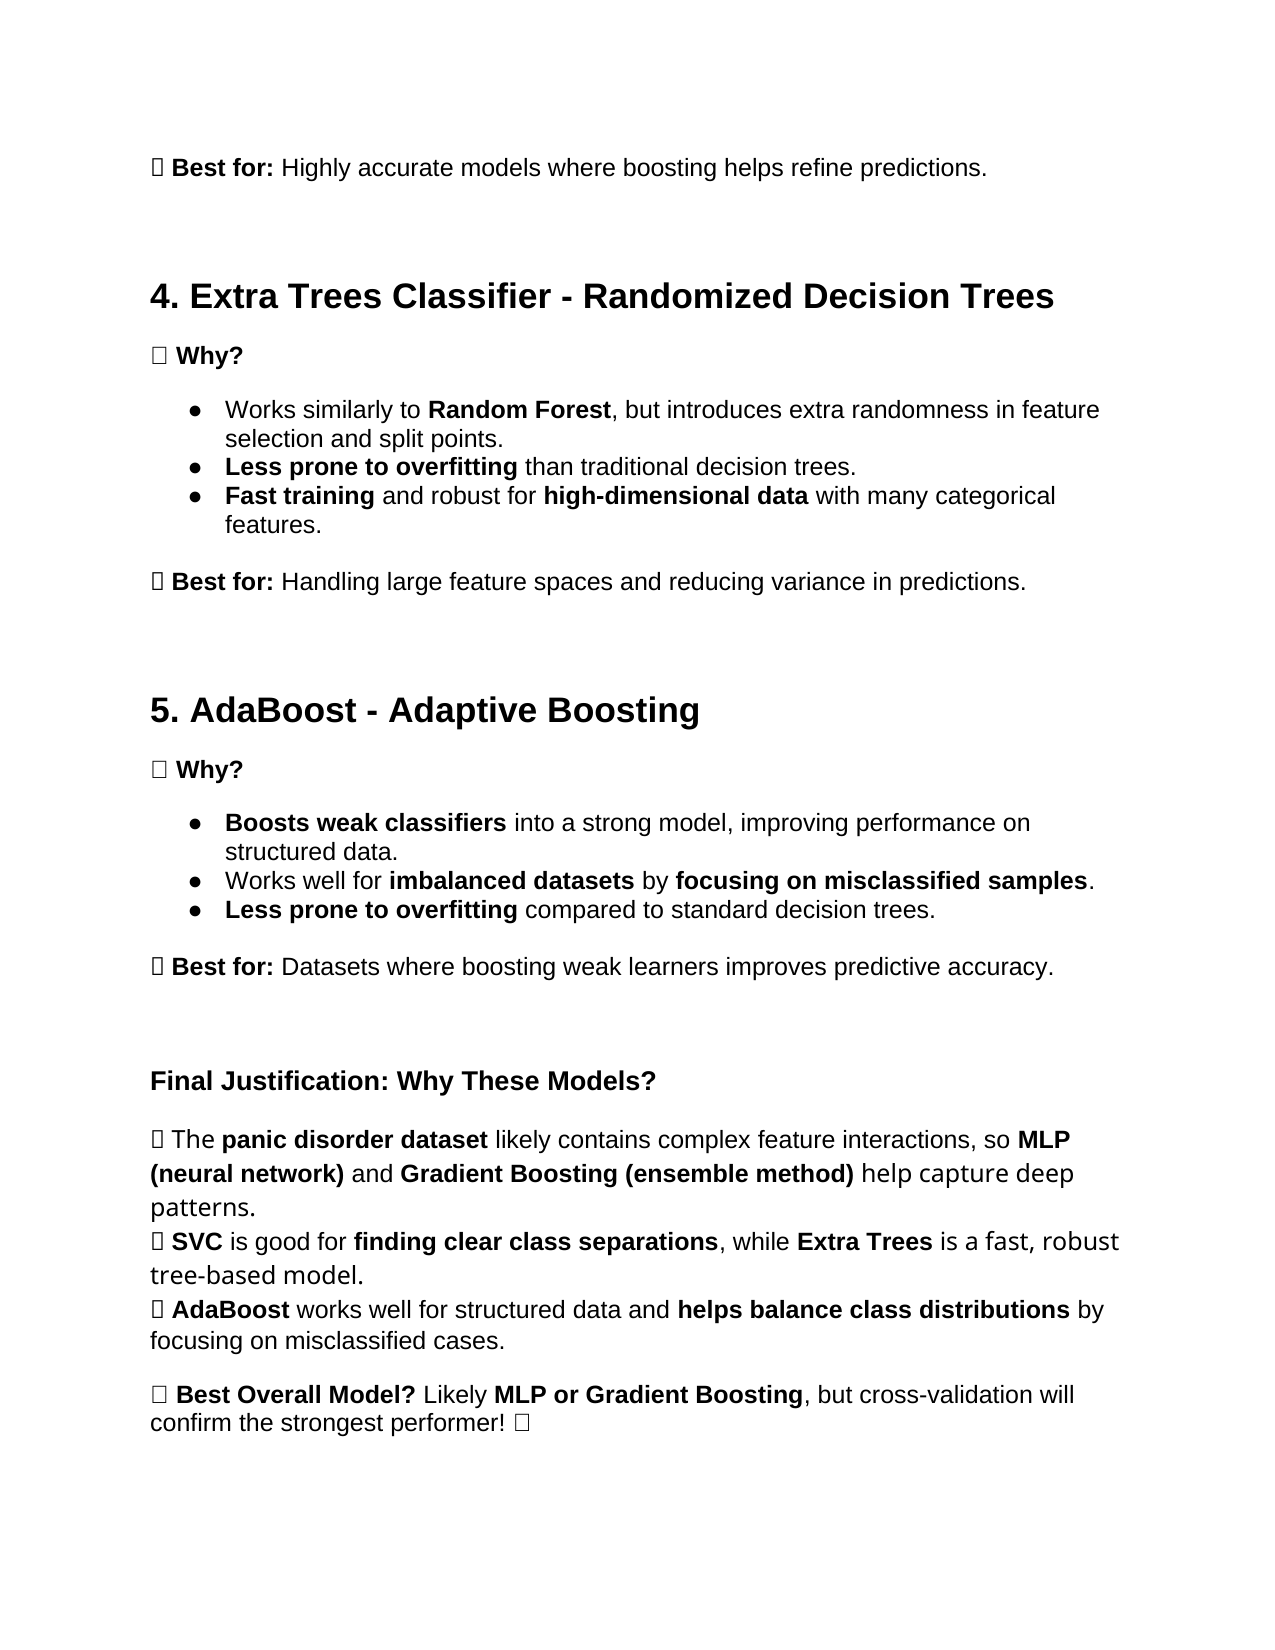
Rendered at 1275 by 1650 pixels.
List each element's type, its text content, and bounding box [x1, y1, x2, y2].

subtitle 5. AdaBoost - Adaptive Boosting [150, 689, 1125, 729]
list Less prone to overfitting compared to standard decision trees. [187, 894, 1125, 923]
list Boosts weak classifiers into a strong model, improving performance on structured data. [187, 808, 1125, 866]
text 💡 Why? [150, 341, 1125, 370]
subtitle 4. Extra Trees Classifier - Randomized Decision Trees [150, 275, 1125, 316]
text ✅ Best for: Handling large feature spaces and reducing variance in predictions. [150, 563, 1125, 598]
list Less prone to overfitting than traditional decision trees. [187, 452, 1125, 481]
text 💡 Why? [150, 754, 1125, 783]
text ✅ Best for: Highly accurate models where boosting helps refine predictions. [150, 150, 1125, 184]
text ✅ The panic disorder dataset likely contains complex feature interactions, so MLP (neural network) and Gradient Boosting (ensemble method) help capture deep patterns. ✅ SVC is good for finding clear class separations, while Extra Trees is a fast, robust tree-based model. ✅ AdaBoost works well for structured data and helps balance class distributions by focusing on misclassified cases. [150, 1122, 1125, 1355]
list Works similarly to Random Forest, but introduces extra randomness in feature selection and split points. [187, 395, 1125, 452]
text 🔹 Best Overall Model? Likely MLP or Gradient Boosting, but cross-validation will confirm the strongest performer! 🚀 [150, 1380, 1125, 1437]
text ✅ Best for: Datasets where boosting weak learners improves predictive accuracy. [150, 948, 1125, 982]
list Fast training and robust for high-dimensional data with many categorical features. [187, 481, 1125, 538]
list Works well for imbalanced datasets by focusing on misclassified samples. [187, 866, 1125, 894]
subtitle Final Justification: Why These Models? [150, 1065, 1125, 1097]
